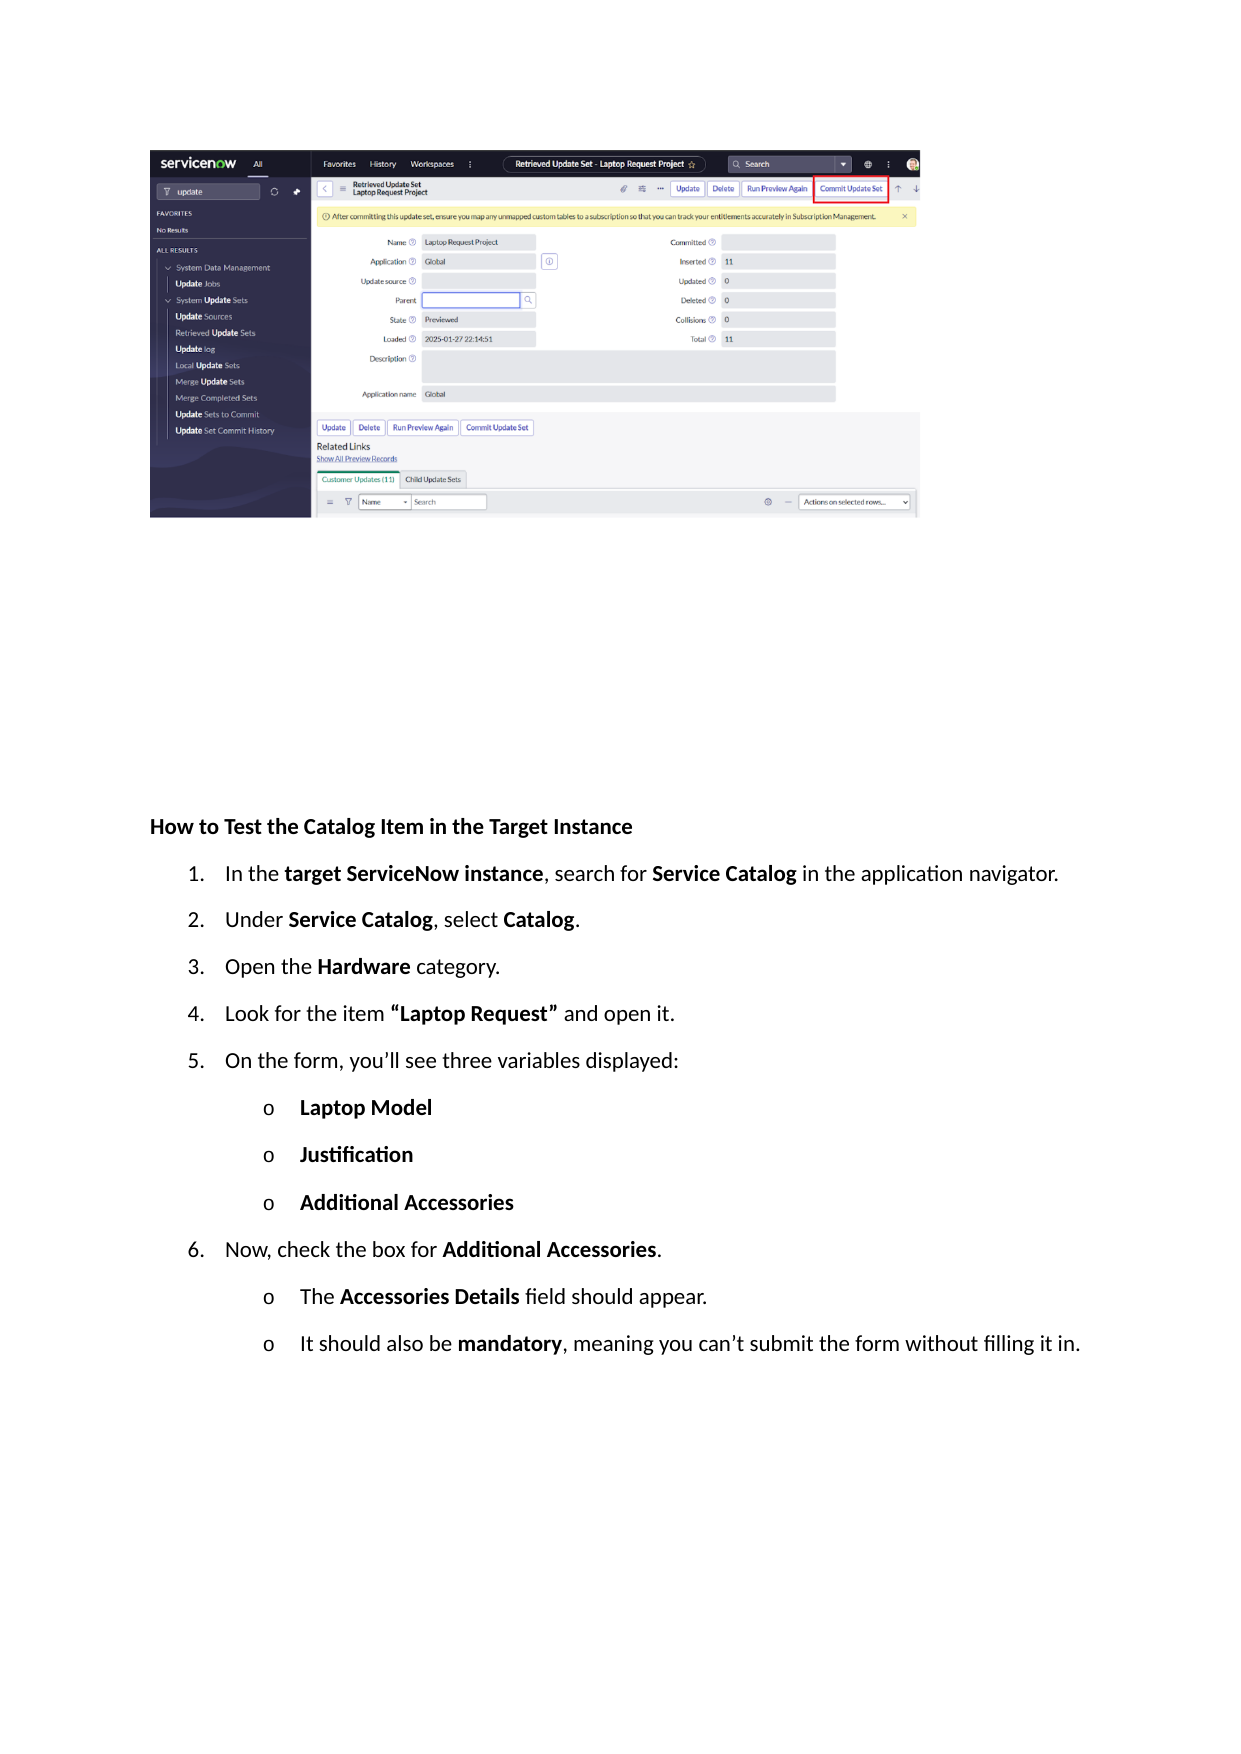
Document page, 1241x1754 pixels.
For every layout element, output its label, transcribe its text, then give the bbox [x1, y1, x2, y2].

list Now, check the box for Additional Accessories. [187, 1235, 1090, 1263]
list On the form, you’ll see three variables displayed: [187, 1046, 1090, 1074]
list Justification [262, 1141, 1090, 1169]
list Laptop Model [262, 1093, 1090, 1122]
text How to Test the Catalog Item in the Target Instance [150, 812, 1090, 840]
list Additional Accessories [262, 1188, 1090, 1216]
picture [150, 150, 1091, 653]
list Under Service Catalog, select Catalog. [187, 906, 1090, 934]
list The Accessories Details field should appear. [262, 1282, 1090, 1311]
list Look for the item “Laptop Request” and open it. [187, 999, 1090, 1027]
list In the target ServiceNow instance, search for Service Catalog in the application navigator. [187, 859, 1090, 887]
list Open the Hardware category. [187, 952, 1090, 981]
list It should also be mandatory, meaning you can’t submit the form without filling it in. [262, 1329, 1090, 1358]
